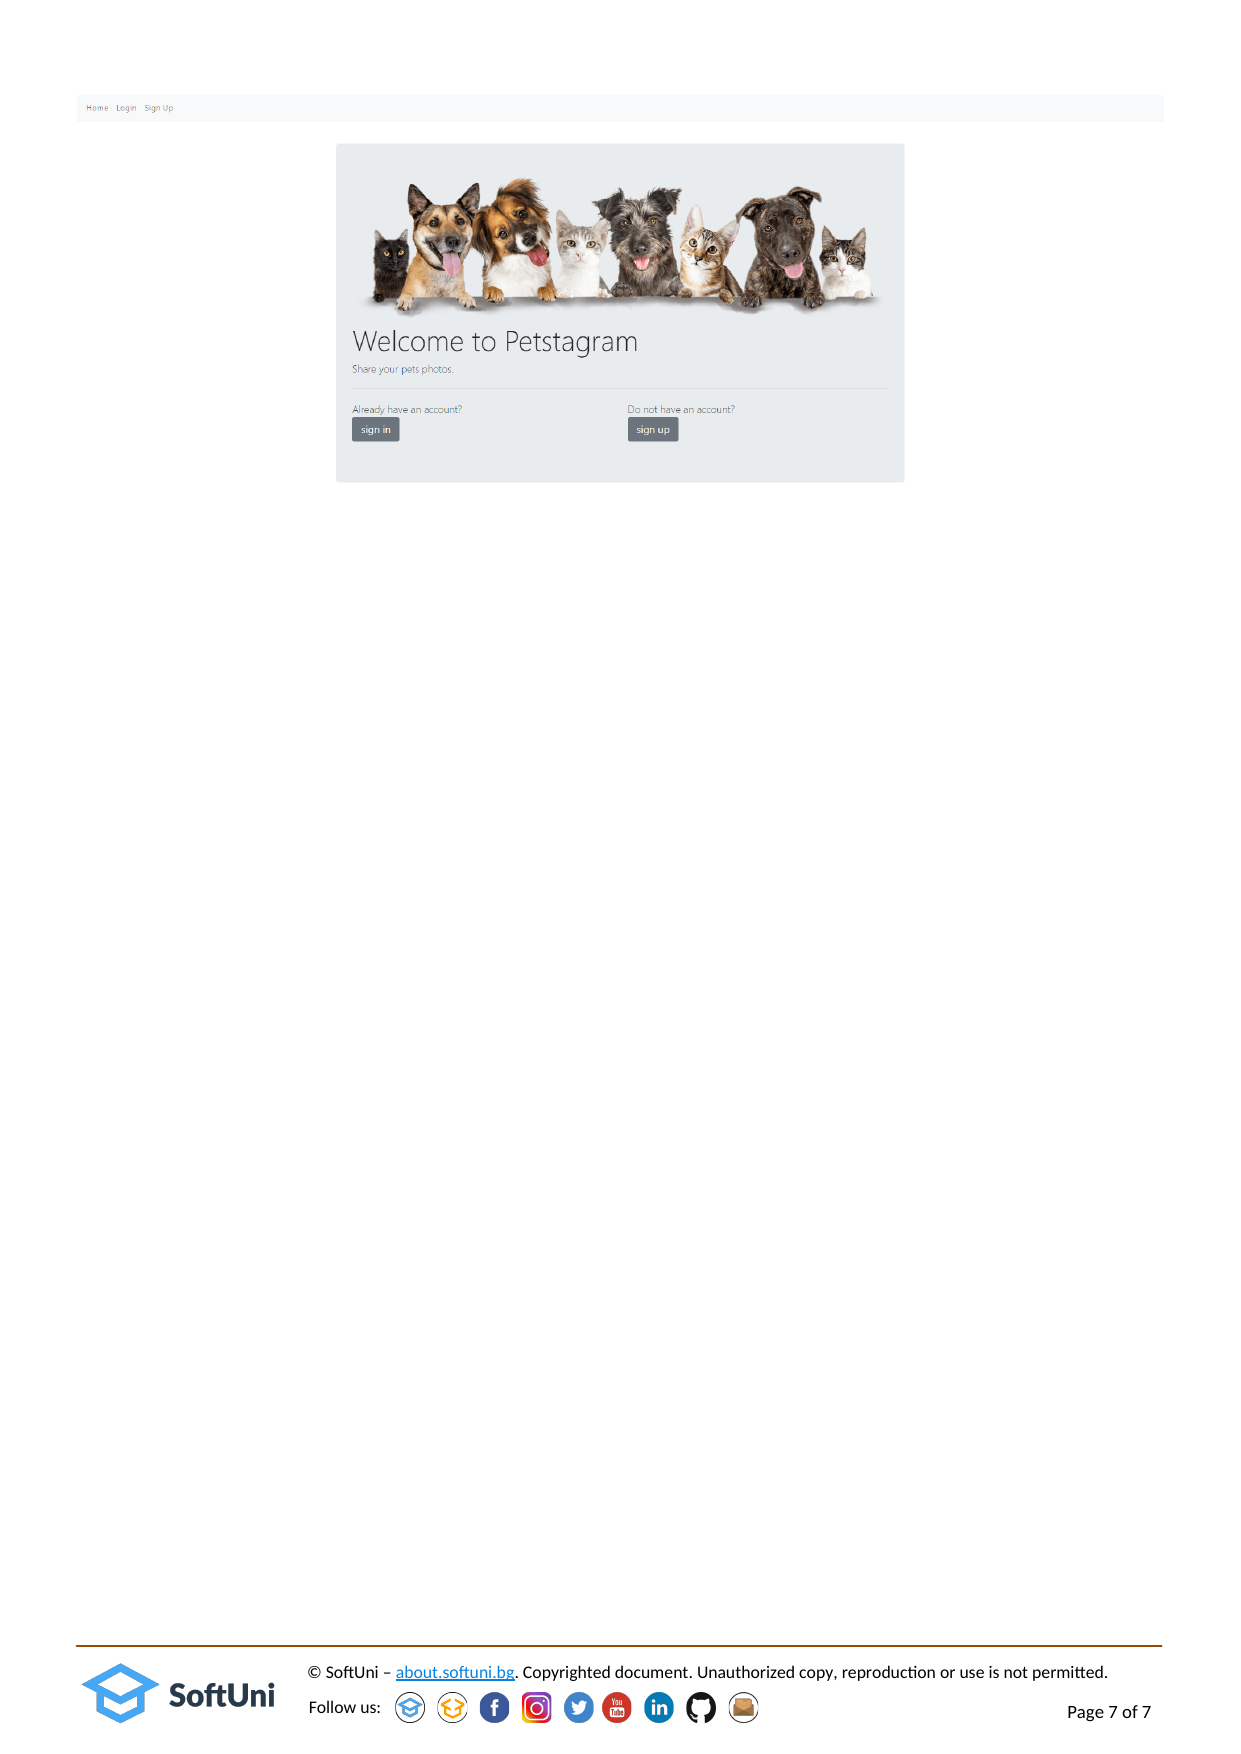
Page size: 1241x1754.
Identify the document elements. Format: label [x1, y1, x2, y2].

picture [644, 1714, 653, 1723]
picture [76, 95, 1164, 493]
picture [437, 1692, 468, 1723]
picture [75, 1658, 281, 1729]
picture [665, 1714, 674, 1723]
picture [686, 1692, 716, 1723]
picture [522, 1692, 552, 1723]
picture [658, 1705, 667, 1714]
picture [644, 1692, 653, 1701]
picture [728, 1692, 759, 1723]
picture [395, 1692, 425, 1723]
picture [479, 1692, 510, 1723]
picture [602, 1692, 632, 1723]
picture [665, 1692, 674, 1701]
picture [564, 1692, 594, 1723]
